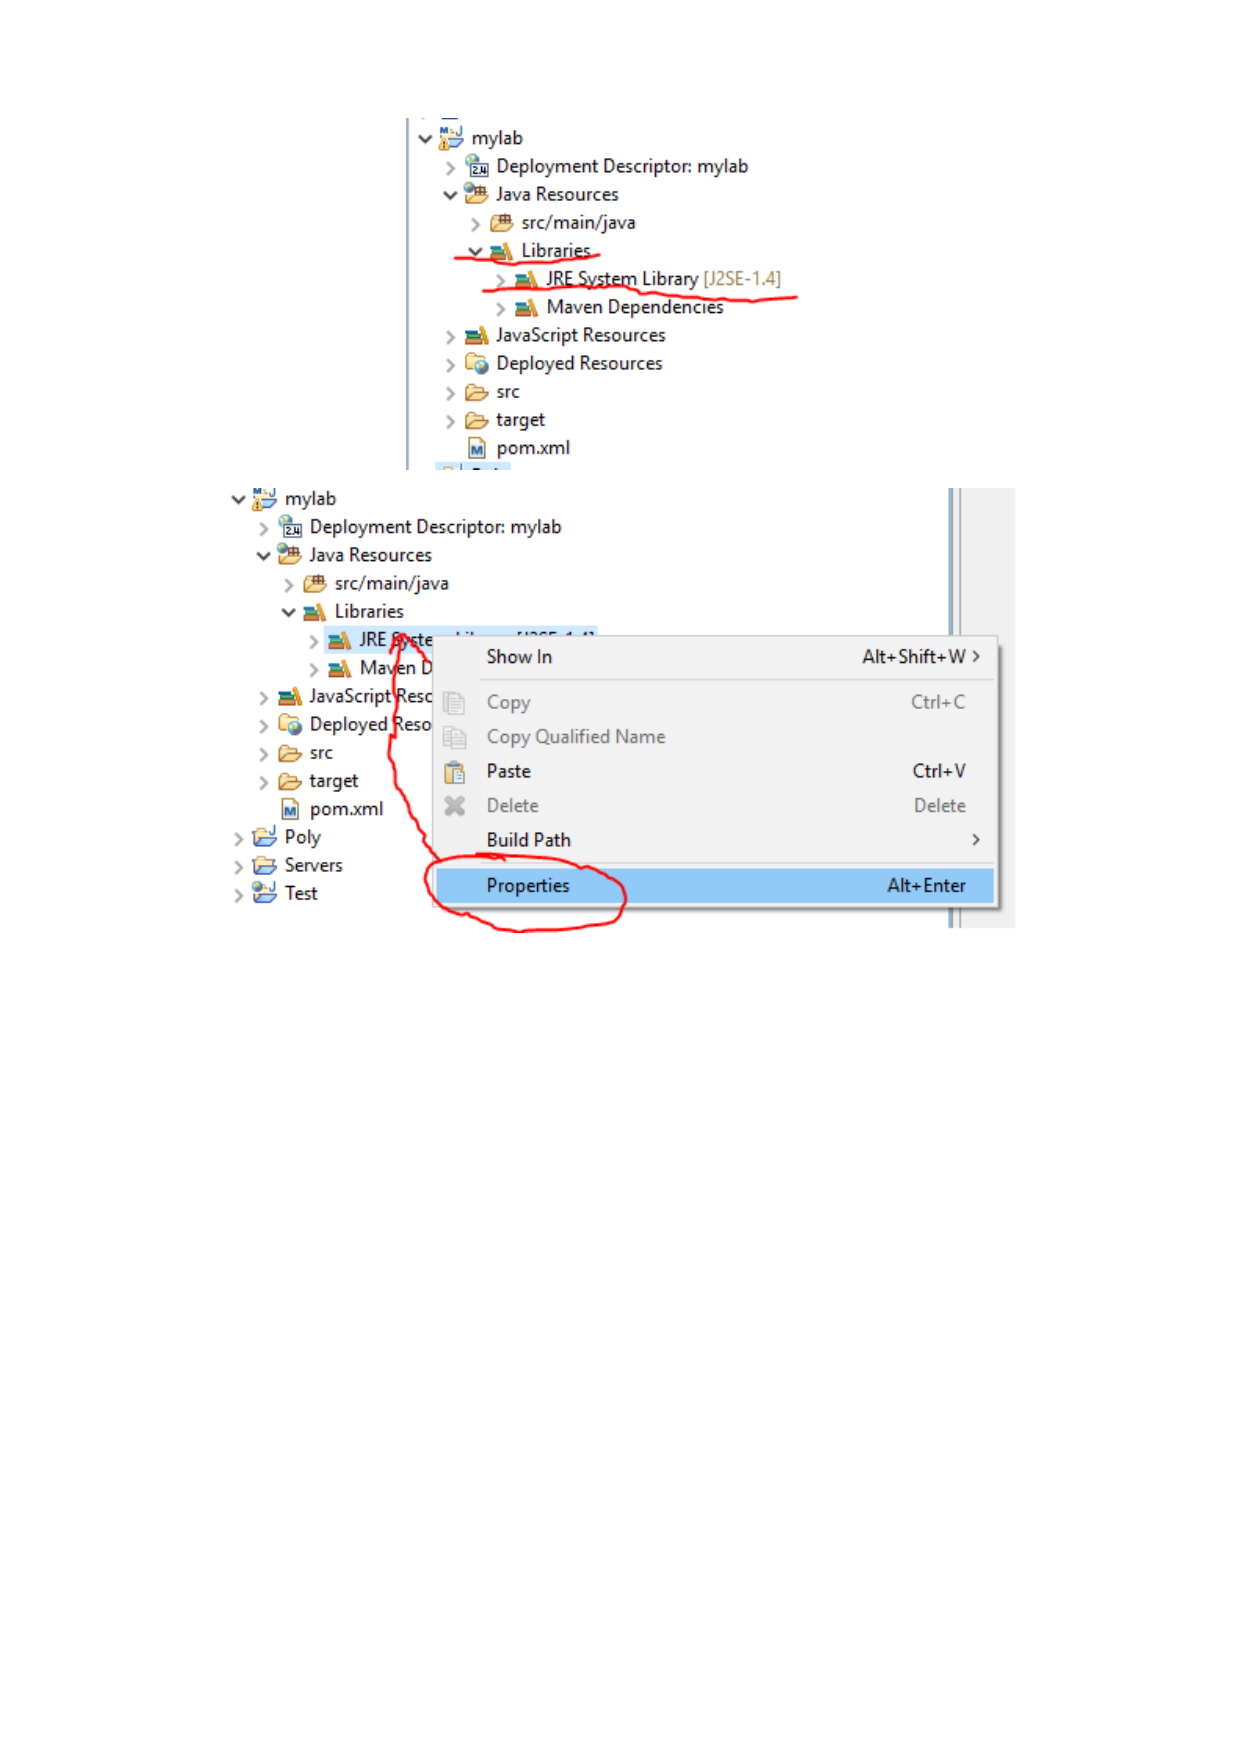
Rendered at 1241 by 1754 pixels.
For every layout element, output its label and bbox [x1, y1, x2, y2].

picture [406, 118, 835, 470]
picture [224, 488, 1016, 933]
